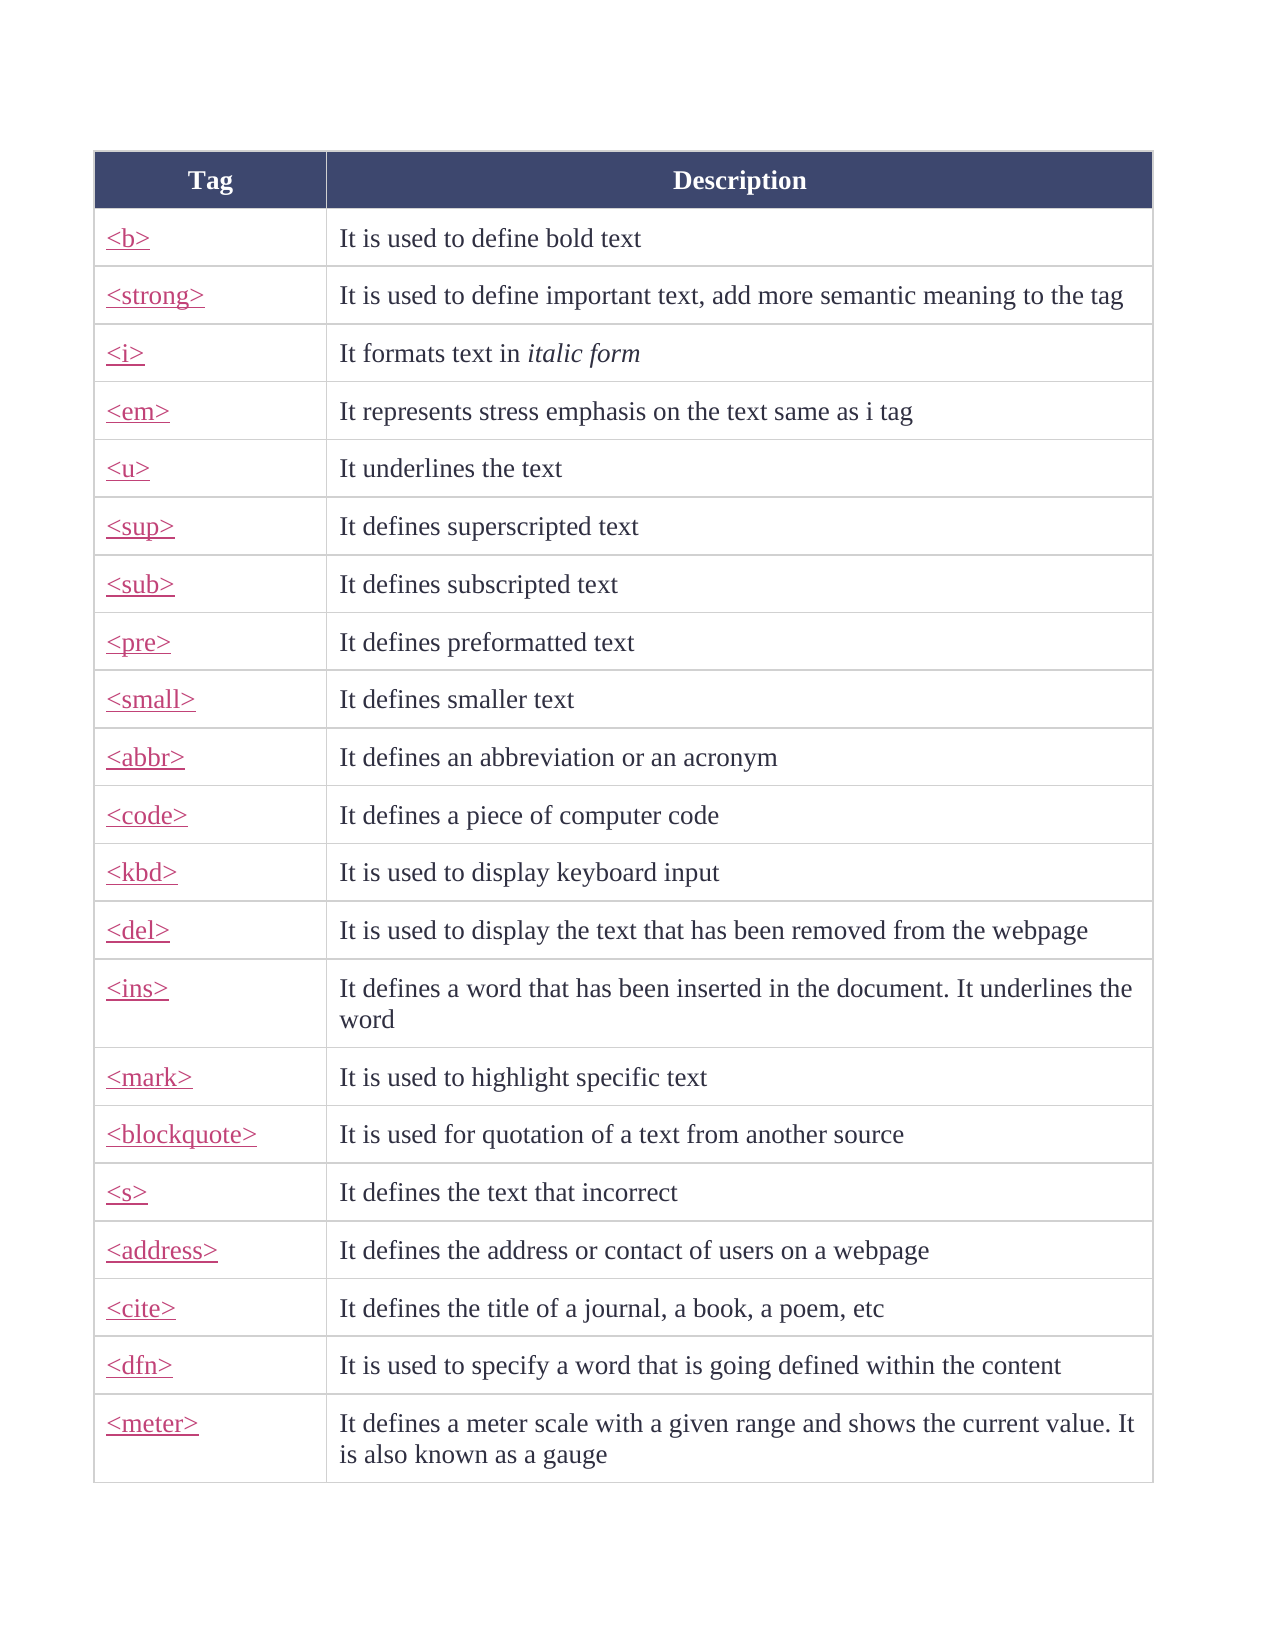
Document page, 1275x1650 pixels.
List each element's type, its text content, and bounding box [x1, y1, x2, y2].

table_cell <address> [95, 1222, 326, 1278]
table_cell It underlines the text [327, 440, 1152, 496]
table_cell <cite> [95, 1279, 326, 1335]
table_cell It formats text in italic form [327, 325, 1152, 381]
table_cell It defines superscripted text [327, 498, 1152, 554]
table_cell <strong> [95, 267, 326, 323]
table_cell It defines the address or contact of users on a webpage [327, 1222, 1152, 1278]
table_cell <pre> [95, 613, 326, 669]
table_cell <sup> [95, 498, 326, 554]
table_cell It defines smaller text [327, 671, 1152, 727]
table_cell It defines a meter scale with a given range and shows the current value. It is also known as a gauge [327, 1395, 1152, 1482]
table_cell <mark> [95, 1048, 326, 1104]
table_cell <em> [95, 382, 326, 438]
table_cell It is used to define bold text [327, 209, 1152, 265]
table_cell <b> [95, 209, 326, 265]
table_cell <blockquote> [95, 1106, 326, 1162]
table_cell <del> [95, 902, 326, 958]
table_cell It is used to highlight specific text [327, 1048, 1152, 1104]
table_cell <u> [95, 440, 326, 496]
table_cell It is used to display the text that has been removed from the webpage [327, 902, 1152, 958]
table_cell It defines a piece of computer code [327, 786, 1152, 842]
table_cell <i> [95, 325, 326, 381]
table_cell It is used to display keyboard input [327, 844, 1152, 900]
table_cell <ins> [95, 960, 326, 1047]
table_cell <sub> [95, 556, 326, 612]
table_cell It is used to specify a word that is going defined within the content [327, 1337, 1152, 1393]
table_cell It represents stress emphasis on the text same as i tag [327, 382, 1152, 438]
table_cell It is used for quotation of a text from another source [327, 1106, 1152, 1162]
table_cell <abbr> [95, 729, 326, 785]
table_cell <kbd> [95, 844, 326, 900]
table_cell It defines a word that has been inserted in the document. It underlines the word [327, 960, 1152, 1047]
table_cell It defines subscripted text [327, 556, 1152, 612]
table_cell It is used to define important text, add more semantic meaning to the tag [327, 267, 1152, 323]
table_cell <meter> [95, 1395, 326, 1482]
table_cell <code> [95, 786, 326, 842]
table_cell <dfn> [95, 1337, 326, 1393]
table_header Description [327, 152, 1152, 208]
table_cell <s> [95, 1164, 326, 1220]
table_cell It defines the title of a journal, a book, a poem, etc [327, 1279, 1152, 1335]
table_cell <small> [95, 671, 326, 727]
table_header Tag [95, 152, 326, 208]
table_cell It defines an abbreviation or an acronym [327, 729, 1152, 785]
table_cell It defines preformatted text [327, 613, 1152, 669]
table_cell It defines the text that incorrect [327, 1164, 1152, 1220]
